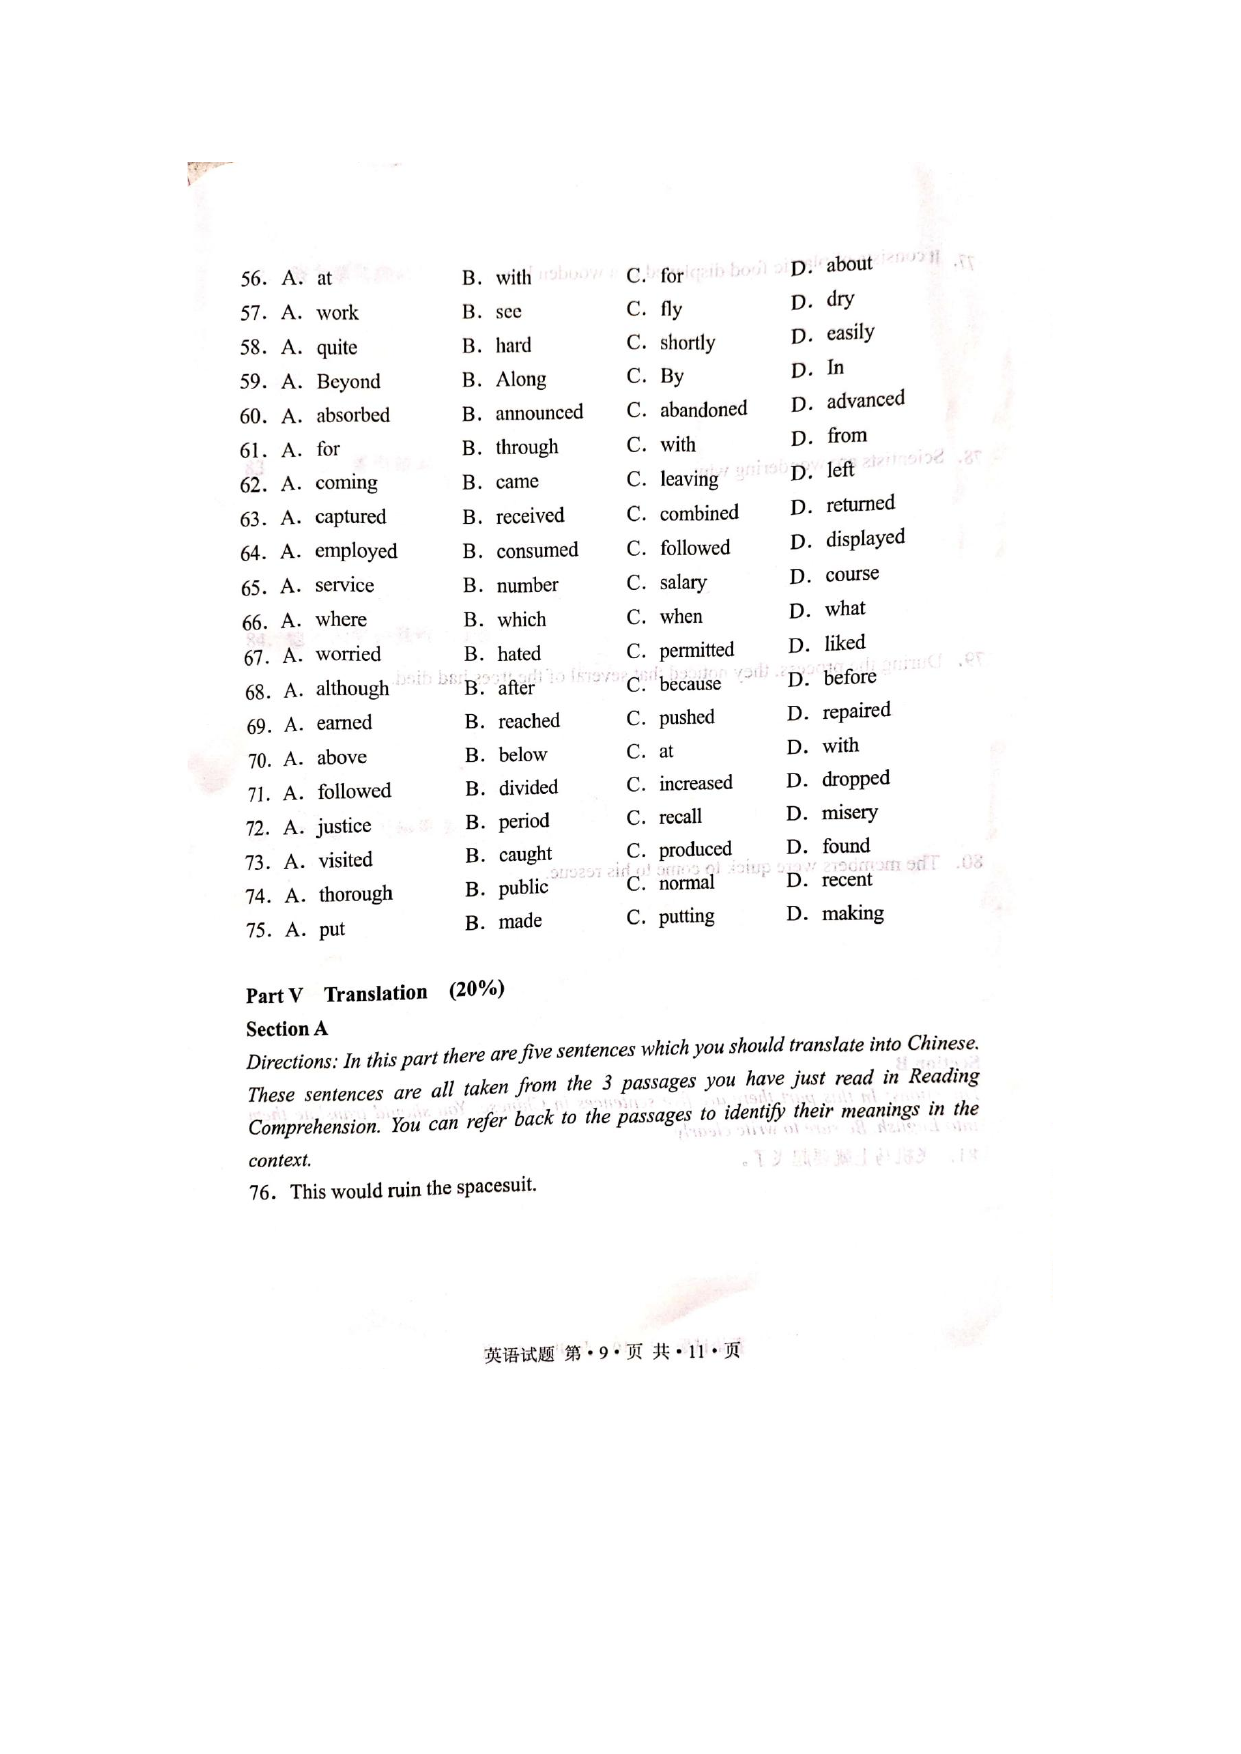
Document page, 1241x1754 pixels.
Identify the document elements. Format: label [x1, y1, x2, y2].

picture [187, 162, 1053, 1369]
